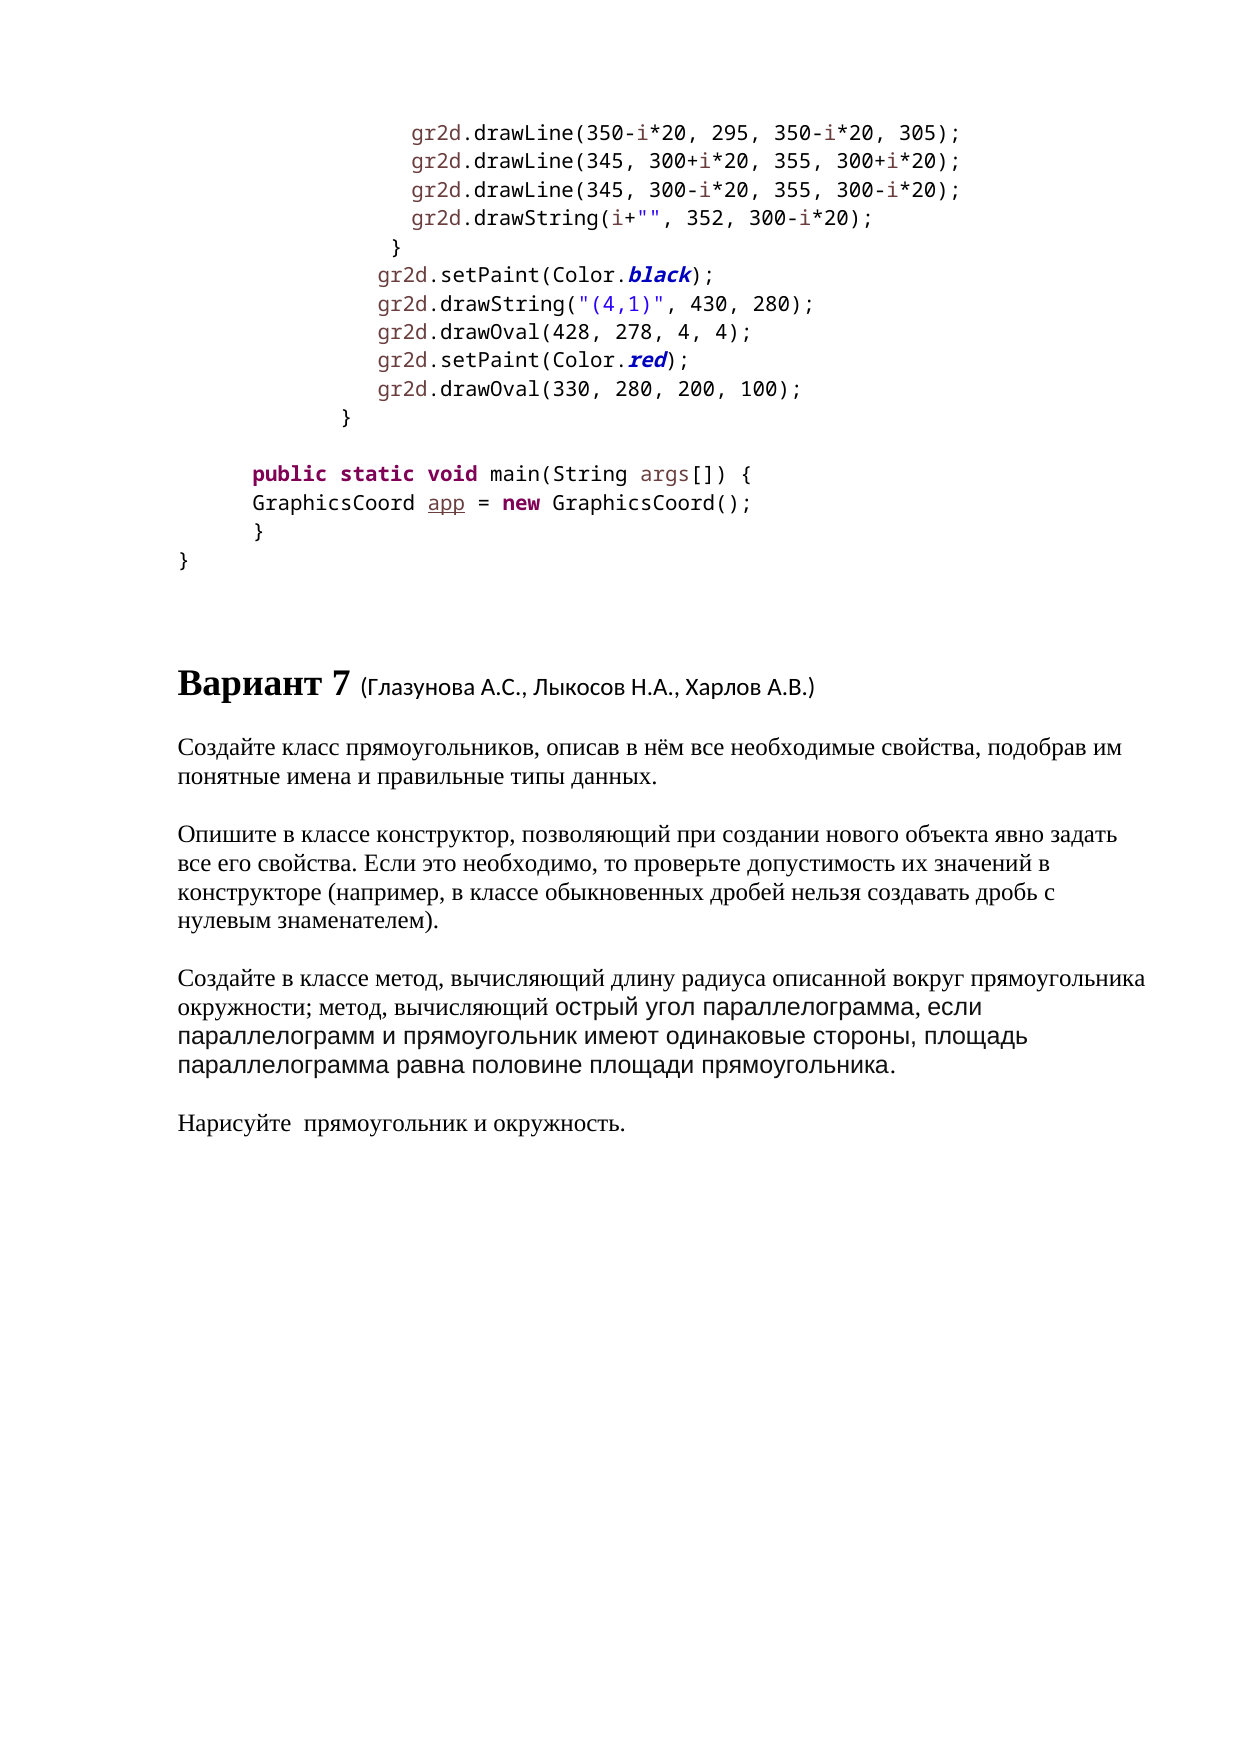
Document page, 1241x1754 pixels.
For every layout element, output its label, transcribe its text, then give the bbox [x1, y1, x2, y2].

text gr2d.drawOval(330, 280, 200, 100); [177, 374, 1152, 402]
text gr2d.drawLine(345, 300-i*20, 355, 300-i*20); [177, 175, 1152, 203]
text } [177, 232, 1152, 260]
text } [177, 516, 1152, 545]
text gr2d.drawString("(4,1)", 430, 280); [177, 289, 1152, 317]
text Создайте класс прямоугольников, описав в нём все необходимые свойства, подобрав им понятные имена и правильные типы данных. [177, 732, 1152, 790]
text Нарисуйте прямоугольник и окружность. [177, 1108, 1152, 1136]
text gr2d.setPaint(Color.black); [177, 260, 1152, 289]
text gr2d.drawLine(350-i*20, 295, 350-i*20, 305); [177, 118, 1152, 147]
text gr2d.setPaint(Color.red); [177, 346, 1152, 374]
text gr2d.drawLine(345, 300+i*20, 355, 300+i*20); [177, 147, 1152, 175]
text } [177, 402, 1152, 431]
text Опишите в классе конструктор, позволяющий при создании нового объекта явно задать все его свойства. Если это необходимо, то проверьте допустимость их значений в конструкторе (например, в классе обыкновенных дробей нельзя создавать дробь с нулевым знаменателем). [177, 819, 1152, 934]
text gr2d.drawString(i+"", 352, 300-i*20); [177, 203, 1152, 232]
list Вариант 7 (Глазунова А.С., Лыкосов Н.А., Харлов А.В.) [177, 660, 1152, 703]
text } [177, 545, 1152, 573]
text Создайте в классе метод, вычисляющий длину радиуса описанной вокруг прямоугольника окружности; метод, вычисляющий острый угол параллелограмма, если параллелограмм и прямоугольник имеют одинаковые стороны, площадь параллелограмма равна половине площади прямоугольника. [177, 963, 1152, 1078]
text public static void main(String args[]) { [177, 459, 1152, 488]
text GraphicsCoord app = new GraphicsCoord(); [177, 488, 1152, 516]
text gr2d.drawOval(428, 278, 4, 4); [177, 317, 1152, 346]
